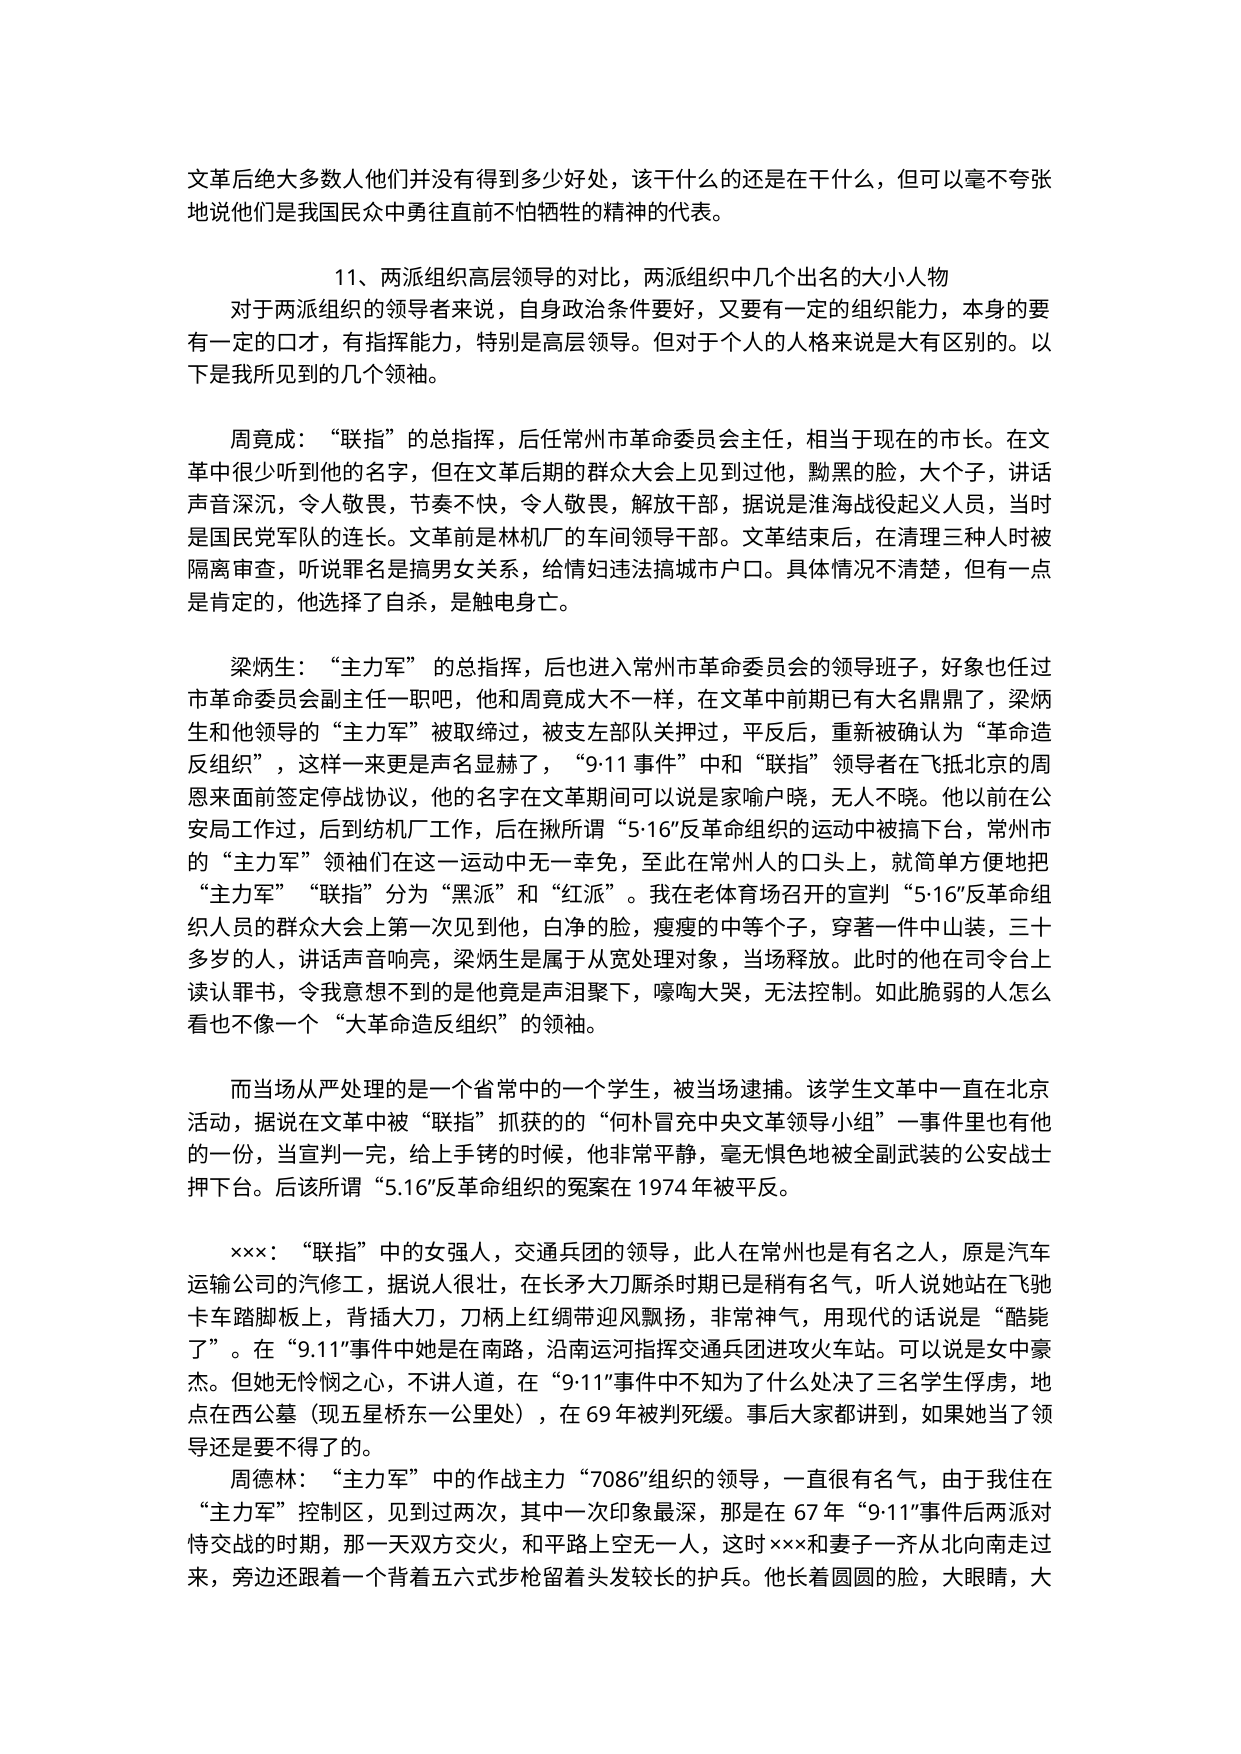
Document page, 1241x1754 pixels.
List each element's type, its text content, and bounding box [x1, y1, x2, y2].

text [187, 162, 1053, 227]
text 周竟成：“联指”的总指挥，后任常州市革命委员会主任，相当于现在的市长。在文革中很少听到他的名字，但在文革后期的群众大会上见到过他，黝黑的脸，大个子，讲话声音深沉，令人敬畏，节奏不快，令人敬畏，解放干部，据说是淮海战役起义人员，当时是国民党军队的连长。文革前是林机厂的车间领导干部。文革结束后，在清理三种人时被隔离审查，听说罪名是搞男女关系，给情妇违法搞城市户口。具体情况不清楚，但有一点是肯定的，他选择了自杀，是触电身亡。 [187, 422, 1053, 617]
text 而当场从严处理的是一个省常中的一个学生，被当场逮捕。该学生文革中一直在北京活动，据说在文革中被“联指”抓获的的“何朴冒充中央文革领导小组”一事件里也有他的一份，当宣判一完，给上手铐的时候，他非常平静，毫无惧色地被全副武装的公安战士押下台。后该所谓“5.16”反革命组织的冤案在1974年被平反。 [187, 1072, 1053, 1202]
text ×××：“联指”中的女强人，交通兵团的领导，此人在常州也是有名之人，原是汽车运输公司的汽修工，据说人很壮，在长矛大刀厮杀时期已是稍有名气，听人说她站在飞驰卡车踏脚板上，背插大刀，刀柄上红绸带迎风飘扬，非常神气，用现代的话说是“酷毙了”。在“9.11”事件中她是在南路，沿南运河指挥交通兵团进攻火车站。可以说是女中豪杰。但她无怜悯之心，不讲人道，在“9·11”事件中不知为了什么处决了三名学生俘虏，地点在西公墓（现五星桥东一公里处），在69年被判死缓。事后大家都讲到，如果她当了领导还是要不得了的。# [187, 1234, 1053, 1462]
text 对于两派组织的领导者来说，自身政治条件要好，又要有一定的组织能力，本身的要有一定的口才，有指挥能力，特别是高层领导。但对于个人的人格来说是大有区别的。以下是我所见到的几个领袖。 [187, 292, 1053, 389]
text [187, 1462, 1053, 1592]
text 梁炳生：“主力军” 的总指挥，后也进入常州市革命委员会的领导班子，好象也任过市革命委员会副主任一职吧，他和周竟成大不一样，在文革中前期已有大名鼎鼎了，梁炳生和他领导的“主力军”被取缔过，被支左部队关押过，平反后，重新被确认为“革命造反组织”，这样一来更是声名显赫了，“9·11事件”中和“联指”领导者在飞抵北京的周恩来面前签定停战协议，他的名字在文革期间可以说是家喻户晓，无人不晓。他以前在公安局工作过，后到纺机厂工作，后在揪所谓“5·16”反革命组织的运动中被搞下台，常州市的“主力军”领袖们在这一运动中无一幸免，至此在常州人的口头上，就简单方便地把“主力军”“联指”分为“黑派”和“红派”。我在老体育场召开的宣判“5·16”反革命组织人员的群众大会上第一次见到他，白净的脸，瘦瘦的中等个子，穿著一件中山装，三十多岁的人，讲话声音响亮，梁炳生是属于从宽处理对象，当场释放。此时的他在司令台上读认罪书，令我意想不到的是他竟是声泪聚下，嚎啕大哭，无法控制。如此脆弱的人怎么看也不像一个 “大革命造反组织”的领袖。 [187, 649, 1053, 1039]
text 11、两派组织高层领导的对比，两派组织中几个出名的大小人物 [187, 259, 1053, 292]
